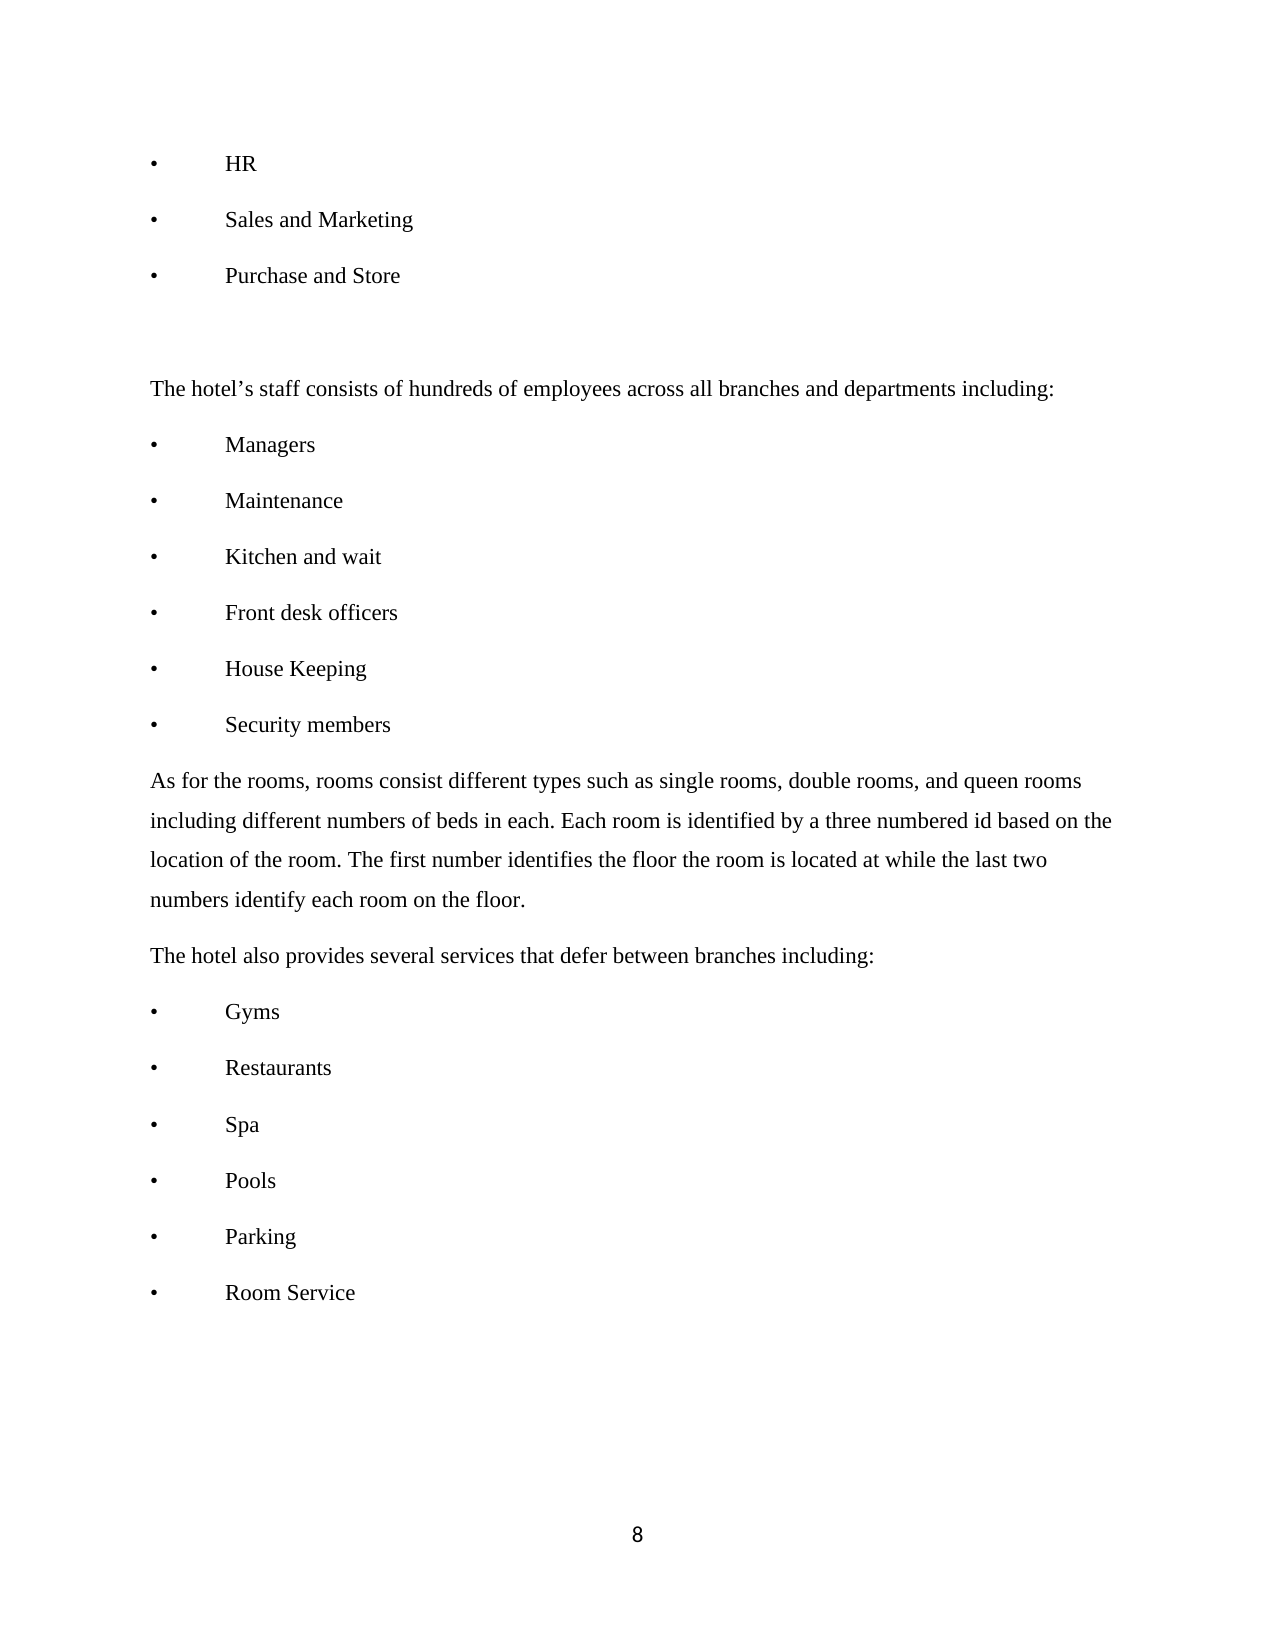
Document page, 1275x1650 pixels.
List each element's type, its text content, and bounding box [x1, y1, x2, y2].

text • House Keeping [150, 655, 1125, 682]
text • Spa [150, 1111, 1125, 1137]
text • Security members [150, 711, 1125, 738]
text • Front desk officers [150, 599, 1125, 626]
text • Gyms [150, 998, 1125, 1025]
text • Pools [150, 1167, 1125, 1193]
text • Maintenance [150, 487, 1125, 513]
text The hotel also provides several services that defer between branches including: [150, 942, 1125, 968]
text • HR [150, 150, 1125, 176]
text • Parking [150, 1223, 1125, 1249]
text • Managers [150, 431, 1125, 457]
text • Kitchen and wait [150, 543, 1125, 569]
text As for the rooms, rooms consist different types such as single rooms, double rooms, and queen rooms including different numbers of beds in each. Each room is identified by a three numbered id based on the location of the room. The first number identifies the floor the room is located at while the last two numbers identify each room on the floor. [150, 768, 1125, 912]
text • Restaurants [150, 1054, 1125, 1081]
text • Sales and Marketing [150, 206, 1125, 232]
text The hotel’s staff consists of hundreds of employees across all branches and departments including: [150, 374, 1125, 401]
text • Purchase and Store [150, 262, 1125, 289]
text • Room Service [150, 1279, 1125, 1305]
